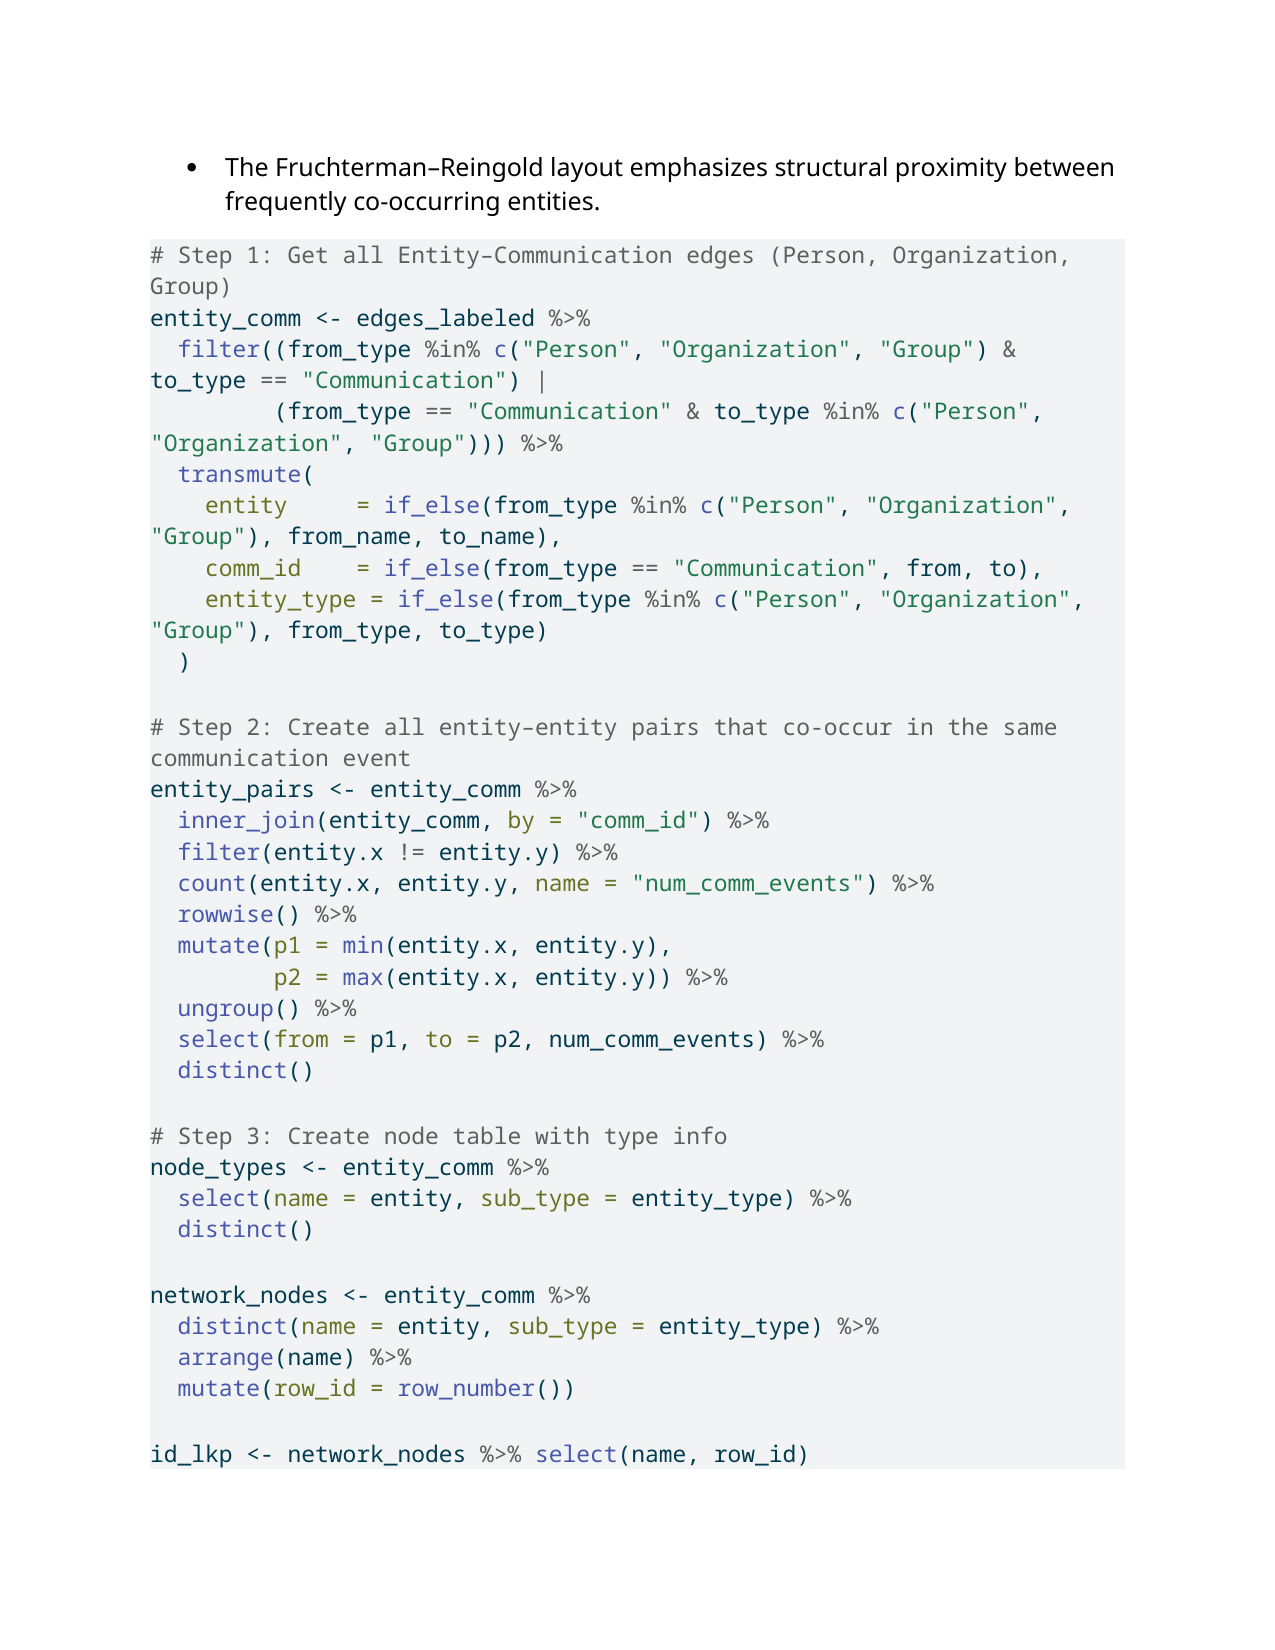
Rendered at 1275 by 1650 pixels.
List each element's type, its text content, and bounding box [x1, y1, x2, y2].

list The Fruchterman–Reingold layout emphasizes structural proximity between frequently co-occurring entities. [187, 150, 1125, 218]
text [150, 239, 1125, 1469]
